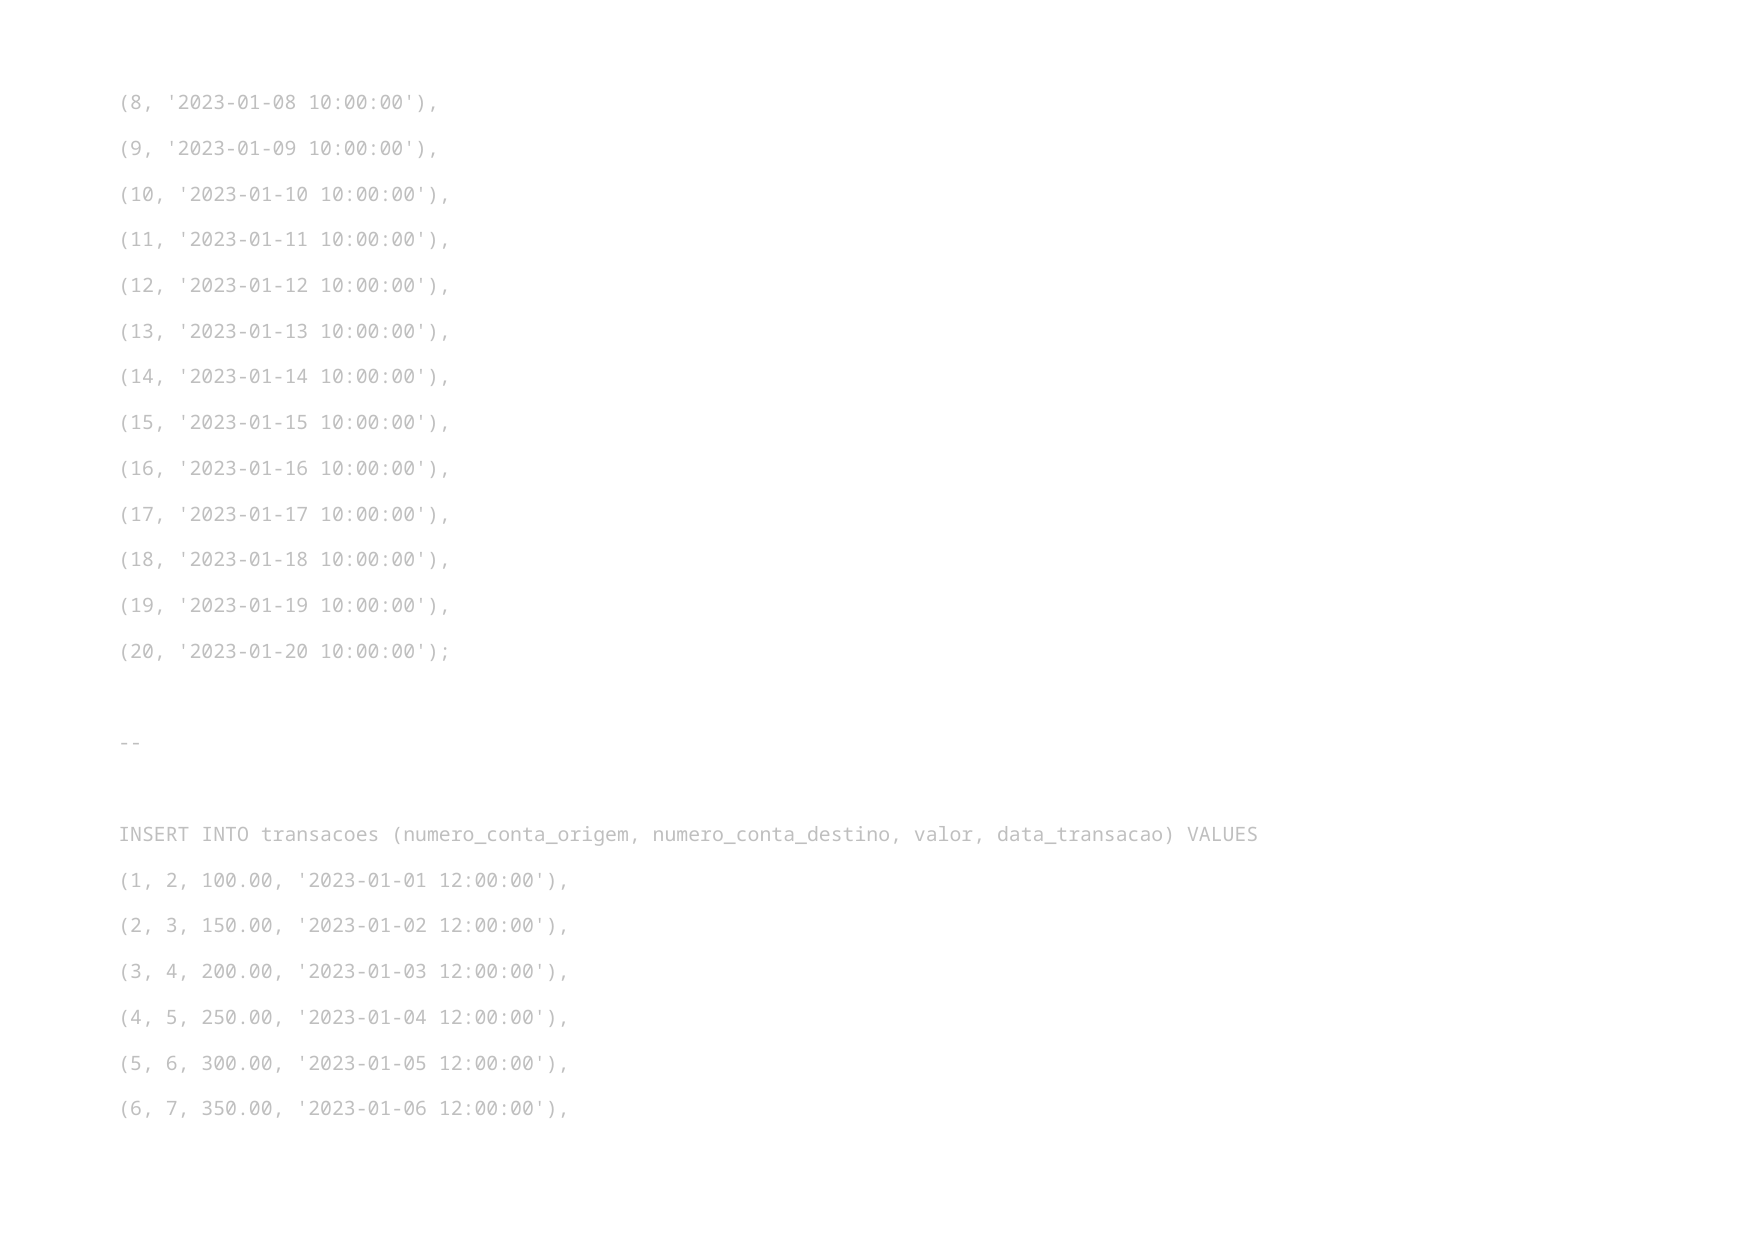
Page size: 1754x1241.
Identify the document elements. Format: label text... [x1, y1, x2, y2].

text (17, '2023-01-17 10:00:00'), [118, 500, 1606, 527]
text (2, 3, 150.00, '2023-01-02 12:00:00'), [118, 912, 1606, 938]
text (18, '2023-01-18 10:00:00'), [118, 546, 1606, 573]
text (4, 5, 250.00, '2023-01-04 12:00:00'), [118, 1003, 1606, 1030]
text (6, 7, 350.00, '2023-01-06 12:00:00'), [118, 1094, 1606, 1121]
text (15, '2023-01-15 10:00:00'), [118, 408, 1606, 436]
text INSERT INTO transacoes (numero_conta_origem, numero_conta_destino, valor, data_transacao) VALUES [118, 820, 1606, 847]
text (16, '2023-01-16 10:00:00'), [118, 454, 1606, 481]
text (10, '2023-01-10 10:00:00'), [118, 180, 1606, 207]
text (19, '2023-01-19 10:00:00'), [118, 591, 1606, 618]
text (9, '2023-01-09 10:00:00'), [118, 134, 1606, 161]
text (14, '2023-01-14 10:00:00'), [118, 363, 1606, 390]
text (5, 6, 300.00, '2023-01-05 12:00:00'), [118, 1049, 1606, 1076]
text (8, '2023-01-08 10:00:00'), [118, 88, 1606, 115]
text -- [118, 729, 1606, 756]
text (12, '2023-01-12 10:00:00'), [118, 271, 1606, 298]
text (1, 2, 100.00, '2023-01-01 12:00:00'), [118, 866, 1606, 893]
text (3, 4, 200.00, '2023-01-03 12:00:00'), [118, 957, 1606, 984]
text (11, '2023-01-11 10:00:00'), [118, 226, 1606, 253]
text (20, '2023-01-20 10:00:00'); [118, 637, 1606, 664]
text (13, '2023-01-13 10:00:00'), [118, 317, 1606, 344]
